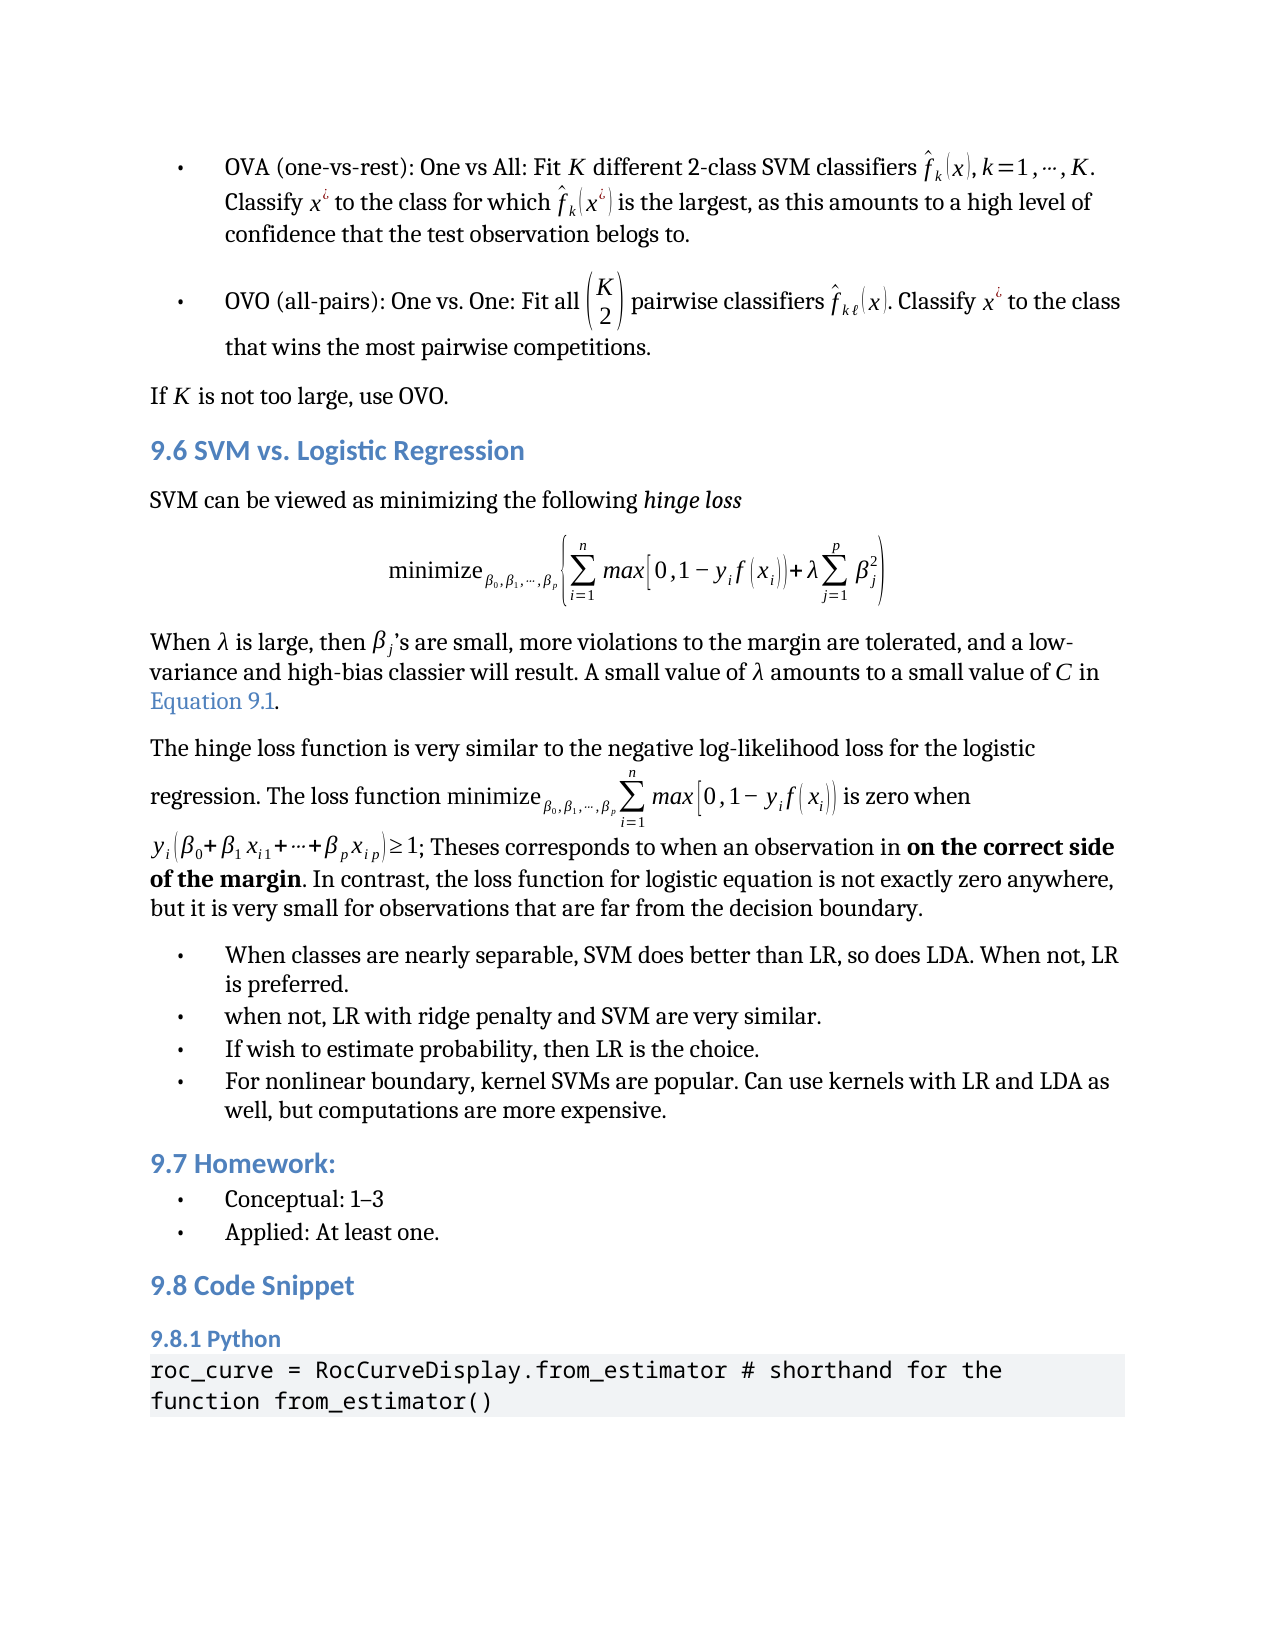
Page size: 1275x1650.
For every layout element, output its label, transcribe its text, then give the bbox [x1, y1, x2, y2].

subtitle 9.8.1 Python [150, 1323, 1125, 1354]
text If is not too large, use OVO. [150, 382, 1125, 411]
text When is large, then ’s are small, more violations to the margin are tolerated, and a low-variance and high-bias classier will result. A small value of amounts to a small value of in Equation 9.1. [150, 626, 1125, 715]
list Applied: At least one. [175, 1217, 1125, 1246]
text The hinge loss function is very similar to the negative log-likelihood loss for the logistic regression. The loss function is zero when ; Theses corresponds to when an observation in on the correct side of the margin. In contrast, the loss function for logistic equation is not exactly zero anywhere, but it is very small for observations that are far from the decision boundary. [150, 734, 1125, 922]
list OVA (one-vs-rest): One vs All: Fit different 2-class SVM classifiers , . Classify to the class for which is the largest, as this amounts to a high level of confidence that the test observation belogs to. [175, 150, 1125, 249]
subtitle 9.7 Homework: [150, 1146, 1125, 1181]
text SVM can be viewed as minimizing the following hinge loss [150, 486, 1125, 515]
list when not, LR with ridge penalty and SVM are very similar. [175, 1002, 1125, 1031]
list For nonlinear boundary, kernel SVMs are popular. Can use kernels with LR and LDA as well, but computations are more expensive. [175, 1067, 1125, 1125]
list If wish to estimate probability, then LR is the choice. [175, 1035, 1125, 1063]
subtitle 9.6 SVM vs. Logistic Regression [150, 432, 1125, 467]
list OVO (all-pairs): One vs. One: Fit all pairwise classifiers . Classify to the class that wins the most pairwise competitions. [175, 270, 1125, 361]
subtitle 9.8 Code Snippet [150, 1267, 1125, 1303]
text roc_curve = RocCurveDisplay.from_estimator # shorthand for the function from_estimator() [150, 1354, 1125, 1417]
list Conceptual: 1–3 [175, 1185, 1125, 1214]
list When classes are nearly separable, SVM does better than LR, so does LDA. When not, LR is preferred. [175, 941, 1125, 998]
